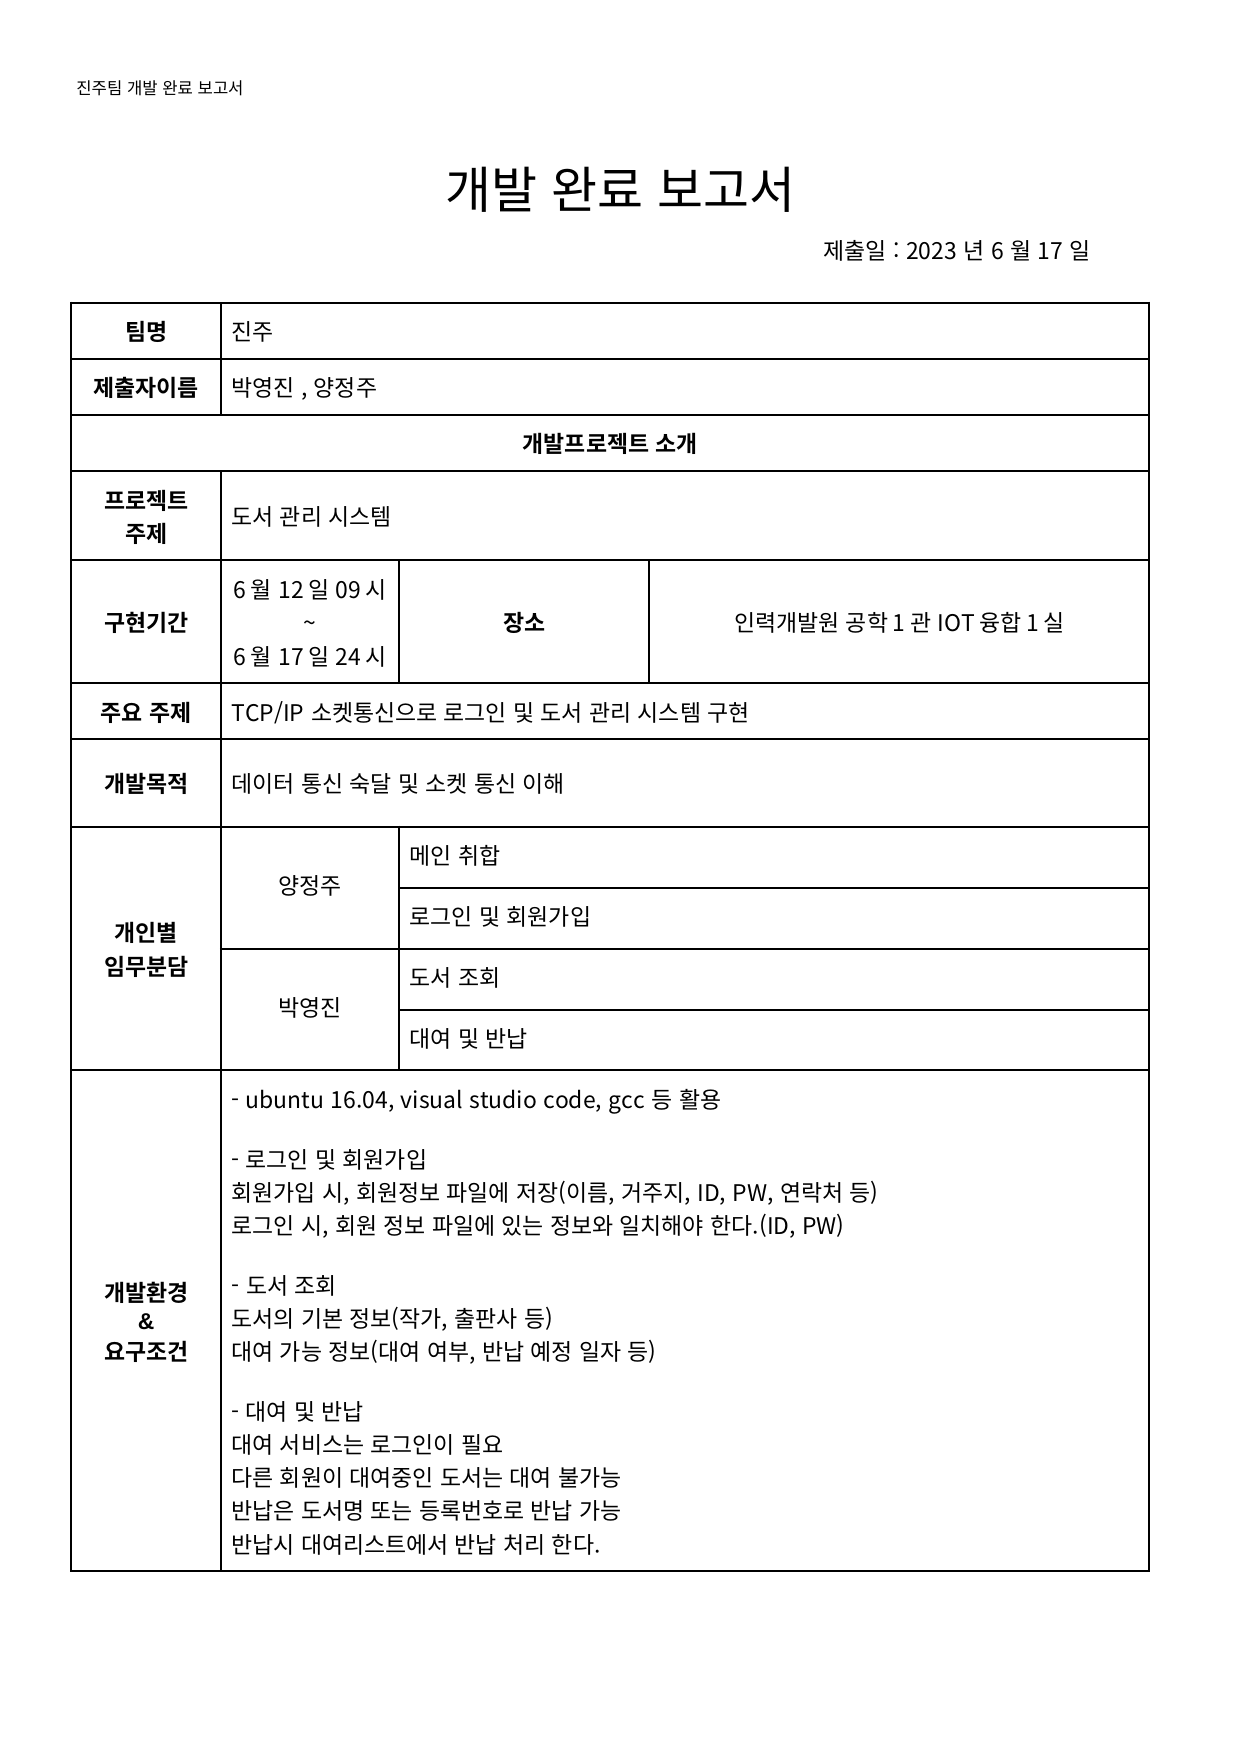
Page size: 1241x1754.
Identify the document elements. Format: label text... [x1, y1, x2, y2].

table_header 진주 [222, 304, 1148, 358]
table_cell 양정주 [222, 828, 398, 947]
table_cell 구현기간 [72, 561, 220, 682]
table_cell 도서 관리 시스템 [222, 472, 1148, 559]
table_cell 대여 및 반납 [400, 1011, 1148, 1069]
text 제출일 : 2023 년 6 월 17 일 [150, 233, 1090, 266]
table_cell TCP/IP 소켓통신으로 로그인 및 도서 관리 시스템 구현 [222, 684, 1148, 738]
table_cell 개발프로젝트 소개 [72, 416, 1148, 470]
table_cell 개발목적 [72, 740, 220, 826]
table_cell 장소 [400, 561, 648, 682]
table_cell 제출자이름 [72, 360, 220, 414]
table_cell 박영진 [222, 950, 398, 1069]
table_header 팀명 [72, 304, 220, 358]
table_cell 6월 12일 09시 ~ 6월 17일 24시 [222, 561, 398, 682]
table_cell - ubuntu 16.04, visual studio code, gcc 등 활용 - 로그인 및 회원가입 회원가입 시, 회원정보 파일에 저장(이름, 거주지, ID, PW, 연락처 등) 로그인 시, 회원 정보 파일에 있는 정보와 일치해야 한다.(ID, PW) - 도서 조회 도서의 기본 정보(작가, 출판사 등) 대여 가능 정보(대여 여부, 반납 예정 일자 등) - 대여 및 반납 대여 서비스는 로그인이 필요 다른 회원이 대여중인 도서는 대여 불가능 반납은 도서명 또는 등록번호로 반납 가능 반납시 대여리스트에서 반납 처리 한다. [222, 1071, 1148, 1570]
text 개발 완료 보고서 [150, 150, 1090, 222]
table_cell 데이터 통신 숙달 및 소켓 통신 이해 [222, 740, 1148, 826]
table_cell 도서 조회 [400, 950, 1148, 1008]
table_cell 개인별 임무분담 [72, 828, 220, 1069]
table_cell 인력개발원 공학1관 IOT융합1실 [650, 561, 1148, 682]
table_cell 로그인 및 회원가입 [400, 889, 1148, 947]
table_cell 메인 취합 [400, 828, 1148, 887]
table_cell 주요 주제 [72, 684, 220, 738]
table_cell 개발환경 & 요구조건 [72, 1071, 220, 1570]
table_cell 프로젝트 주제 [72, 472, 220, 559]
table_cell 박영진 , 양정주 [222, 360, 1148, 414]
